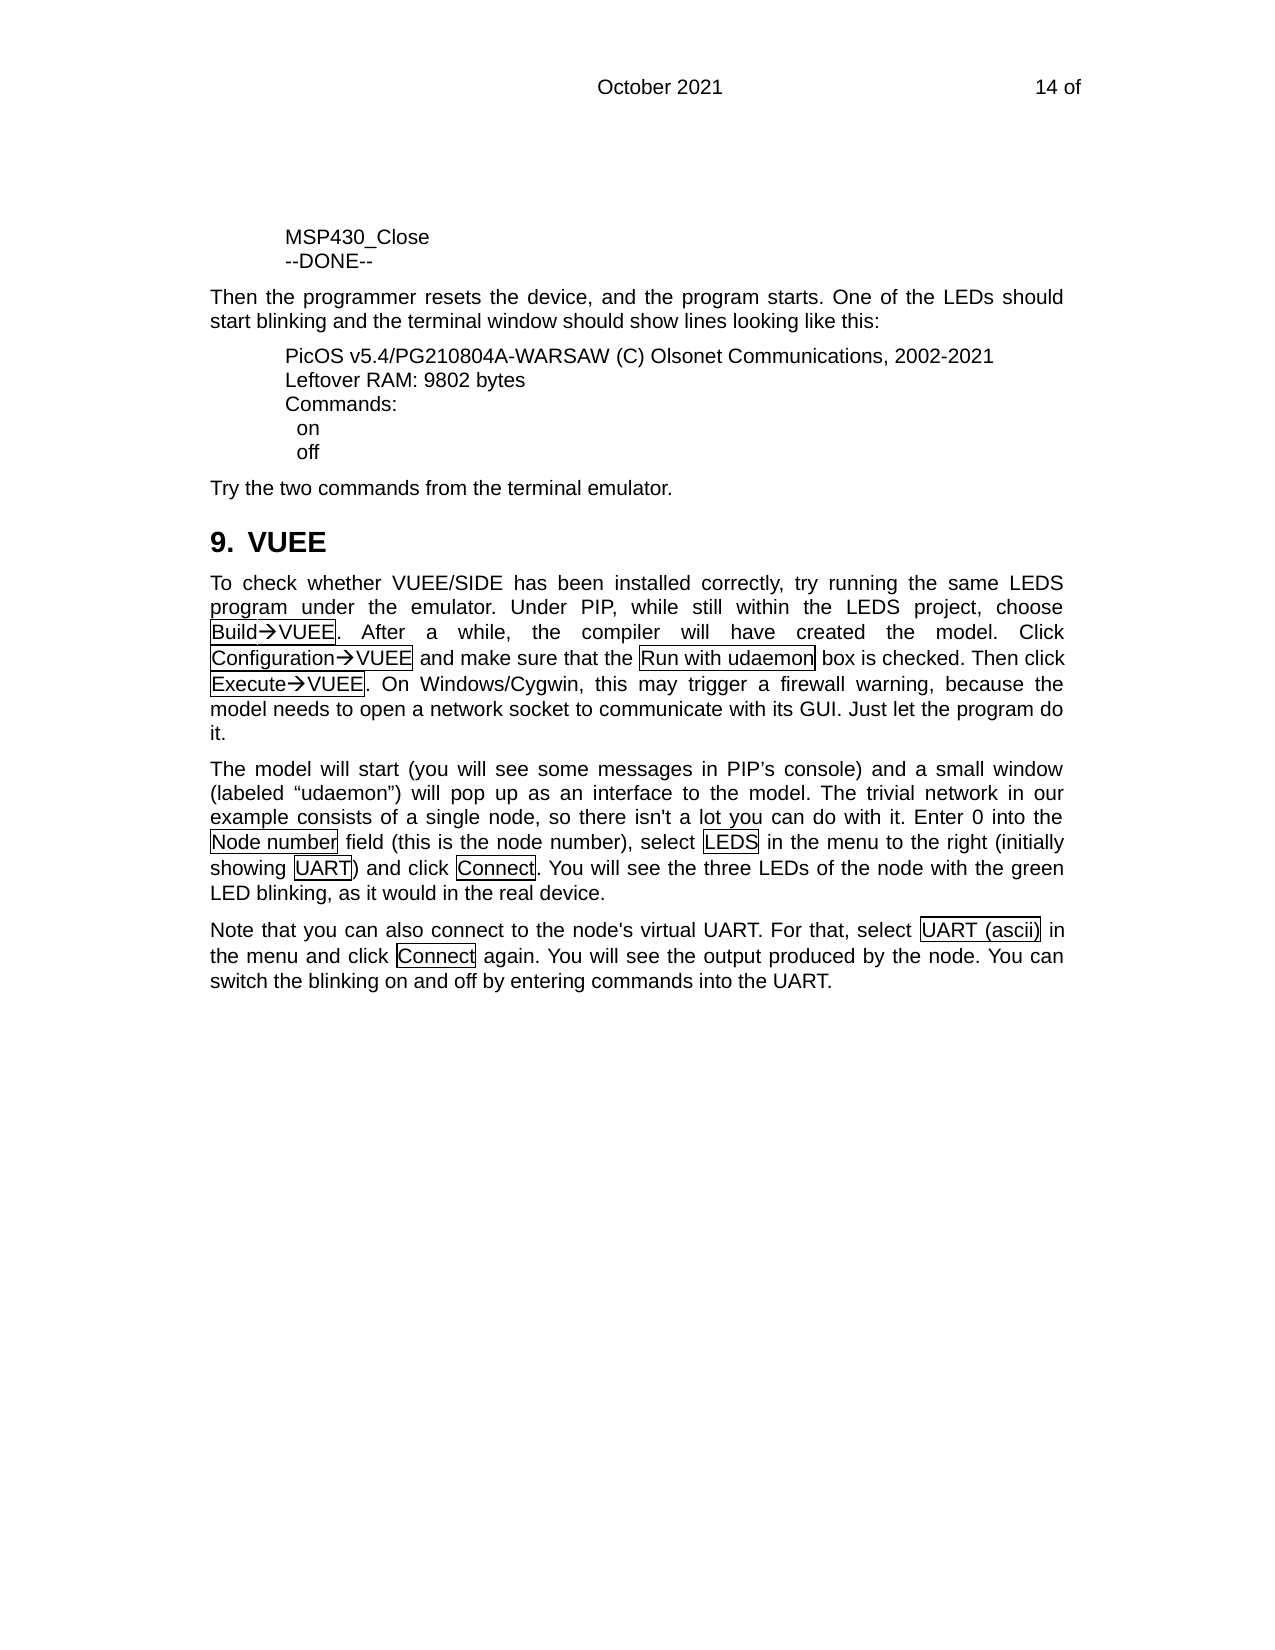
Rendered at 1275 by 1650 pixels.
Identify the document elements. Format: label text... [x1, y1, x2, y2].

text Then the programmer resets the device, and the program starts. One of the LEDs should start blinking and the terminal window should show lines looking like this: [210, 285, 1065, 333]
text Note that you can also connect to the node's virtual UART. For that, select UART (ascii) in the menu and click Connect again. You will see the output produced by the node. You can switch the blinking on and off by entering commands into the UART. [210, 916, 1065, 992]
text To check whether VUEE/SIDE has been installed correctly, try running the same LEDS program under the emulator. Under PIP, while still within the LEDS project, choose BuildVUEE. After a while, the compiler will have created the model. Click ConfigurationVUEE and make sure that the Run with udaemon box is checked. Then click ExecuteVUEE. On Windows/Cygwin, this may trigger a firewall warning, because the model needs to open a network socket to communicate with its GUI. Just let the program do it. [210, 571, 1065, 745]
text PicOS v5.4/PG210804A-WARSAW (C) Olsonet Communications, 2002-2021 Leftover RAM: 9802 bytes Commands: on off [285, 344, 1065, 464]
text Try the two commands from the terminal emulator. [210, 476, 1065, 500]
subtitle VUEE [210, 525, 1065, 558]
text The model will start (you will see some messages in PIP’s console) and a small window (labeled “udaemon”) will pop up as an interface to the model. The trivial network in our example consists of a single node, so there isn't a lot you can do with it. Enter 0 into the Node number field (this is the node number), select LEDS in the menu to the right (initially showing UART) and click Connect. You will see the three LEDs of the node with the green LED blinking, as it would in the real device. [210, 757, 1065, 904]
